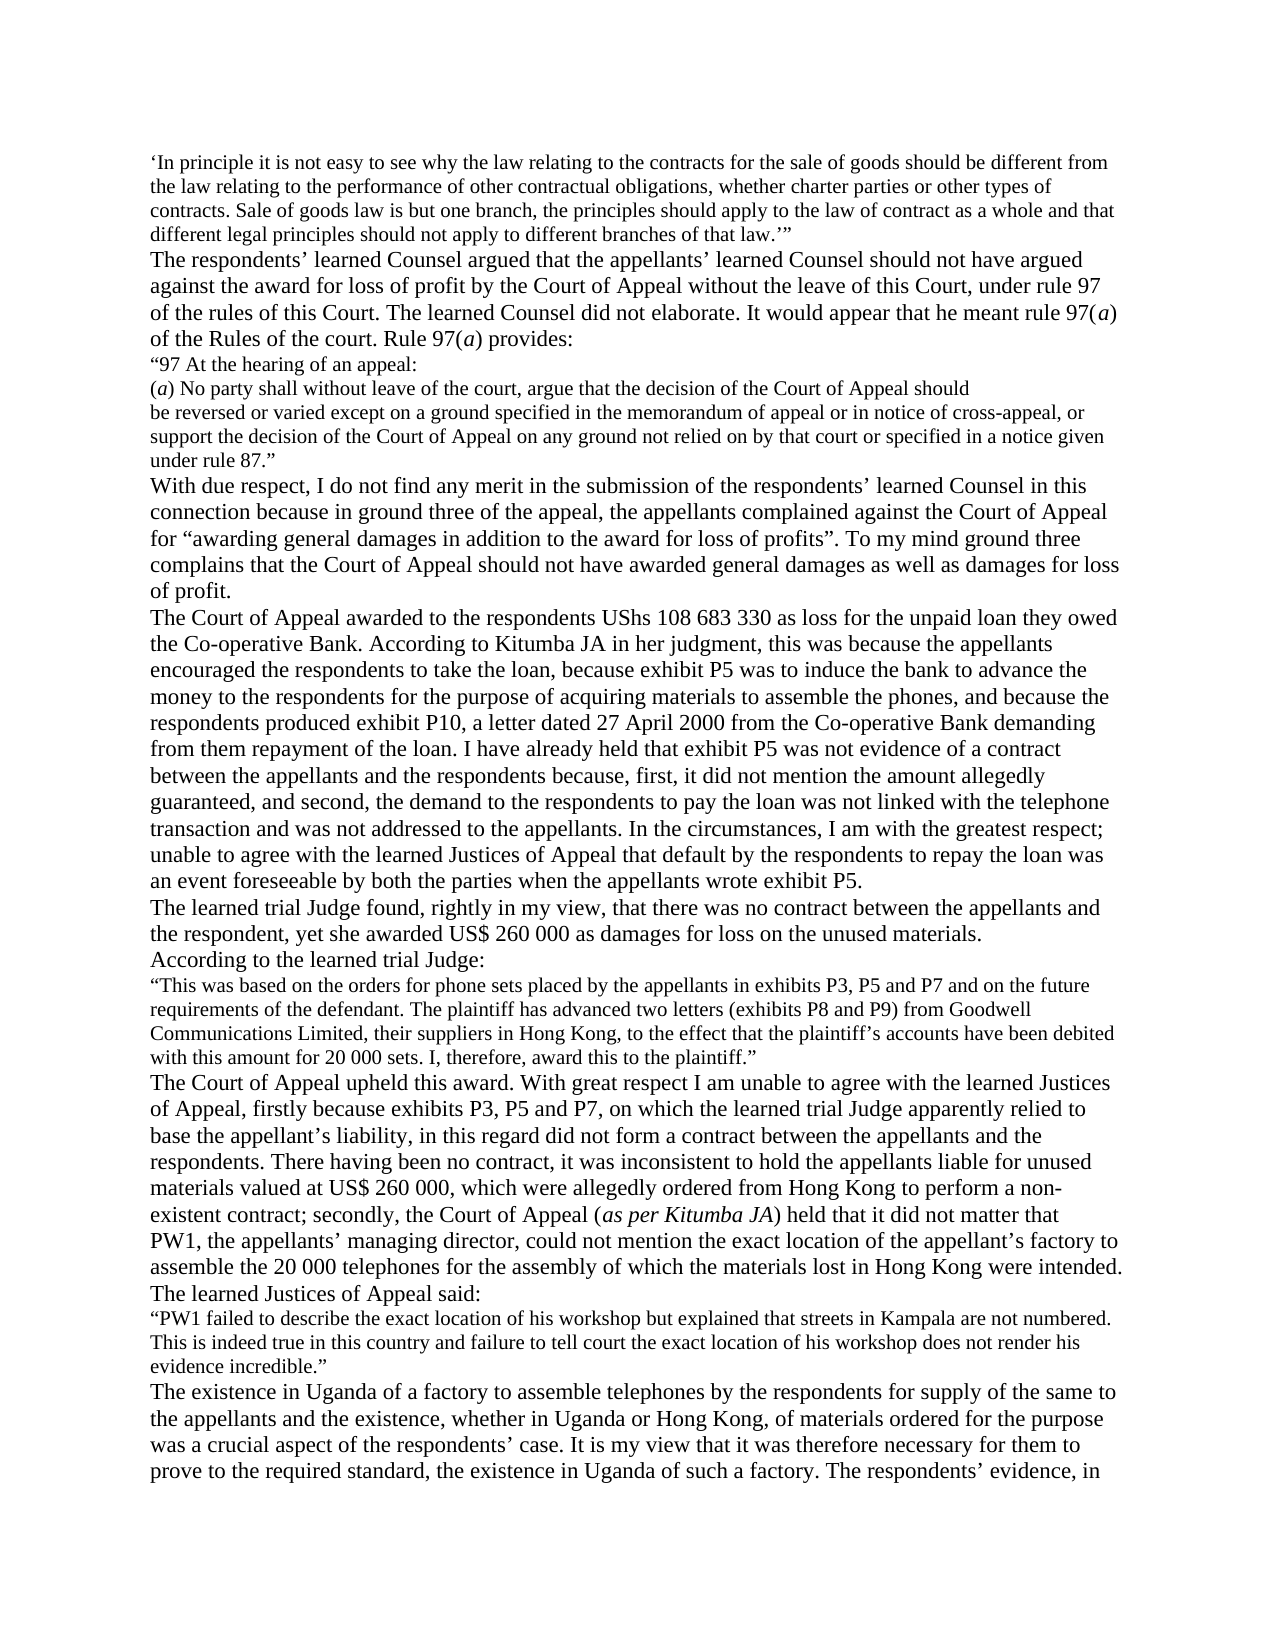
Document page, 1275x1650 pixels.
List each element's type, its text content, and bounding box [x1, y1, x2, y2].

text The Court of Appeal awarded to the respondents UShs 108 683 330 as loss for the unpaid loan they owed the Co-operative Bank. According to Kitumba JA in her judgment, this was because the appellants encouraged the respondents to take the loan, because exhibit P5 was to induce the bank to advance the money to the respondents for the purpose of acquiring materials to assemble the phones, and because the respondents produced exhibit P10, a letter dated 27 April 2000 from the Co-operative Bank demanding from them repayment of the loan. I have already held that exhibit P5 was not evidence of a contract between the appellants and the respondents because, first, it did not mention the amount allegedly guaranteed, and second, the demand to the respondents to pay the loan was not linked with the telephone transaction and was not addressed to the appellants. In the circumstances, I am with the greatest respect; unable to agree with the learned Justices of Appeal that default by the respondents to repay the loan was an event foreseeable by both the parties when the appellants wrote exhibit P5. [150, 604, 1125, 894]
text According to the learned trial Judge: [150, 946, 1125, 973]
text ‘In principle it is not easy to see why the law relating to the contracts for the sale of goods should be different from the law relating to the performance of other contractual obligations, whether charter parties or other types of contracts. Sale of goods law is but one branch, the principles should apply to the law of contract as a whole and that different legal principles should not apply to different branches of that law.’” [150, 150, 1125, 246]
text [150, 1378, 1125, 1484]
text PW1, the appellants’ managing director, could not mention the exact location of the appellant’s factory to assemble the 20 000 telephones for the assembly of which the materials lost in Hong Kong were intended. The learned Justices of Appeal said: [150, 1227, 1125, 1306]
text “This was based on the orders for phone sets placed by the appellants in exhibits P3, P5 and P7 and on the future requirements of the defendant. The plaintiff has advanced two letters (exhibits P8 and P9) from Goodwell Communications Limited, their suppliers in Hong Kong, to the effect that the plaintiff’s accounts have been debited with this amount for 20 000 sets. I, therefore, award this to the plaintiff.” [150, 973, 1125, 1069]
text The Court of Appeal upheld this award. With great respect I am unable to agree with the learned Justices of Appeal, firstly because exhibits P3, P5 and P7, on which the learned trial Judge apparently relied to base the appellant’s liability, in this regard did not form a contract between the appellants and the respondents. There having been no contract, it was inconsistent to hold the appellants liable for unused materials valued at US$ 260 000, which were allegedly ordered from Hong Kong to perform a non-existent contract; secondly, the Court of Appeal (as per Kitumba JA) held that it did not matter that [150, 1069, 1125, 1227]
text “97 At the hearing of an appeal: [150, 352, 1125, 376]
text With due respect, I do not find any merit in the submission of the respondents’ learned Counsel in this connection because in ground three of the appeal, the appellants complained against the Court of Appeal for “awarding general damages in addition to the award for loss of profits”. To my mind ground three complains that the Court of Appeal should not have awarded general damages as well as damages for loss of profit. [150, 472, 1125, 604]
text “PW1 failed to describe the exact location of his workshop but explained that streets in Kampala are not numbered. This is indeed true in this country and failure to tell court the exact location of his workshop does not render his evidence incredible.” [150, 1306, 1125, 1378]
text The respondents’ learned Counsel argued that the appellants’ learned Counsel should not have argued against the award for loss of profit by the Court of Appeal without the leave of this Court, under rule 97 of the rules of this Court. The learned Counsel did not elaborate. It would appear that he meant rule 97(a) of the Rules of the court. Rule 97(a) provides: [150, 246, 1125, 352]
text (a) No party shall without leave of the court, argue that the decision of the Court of Appeal should [150, 376, 1125, 400]
text The learned trial Judge found, rightly in my view, that there was no contract between the appellants and the respondent, yet she awarded US$ 260 000 as damages for loss on the unused materials. [150, 894, 1125, 946]
text be reversed or varied except on a ground specified in the memorandum of appeal or in notice of cross-appeal, or support the decision of the Court of Appeal on any ground not relied on by that court or specified in a notice given under rule 87.” [150, 400, 1125, 472]
